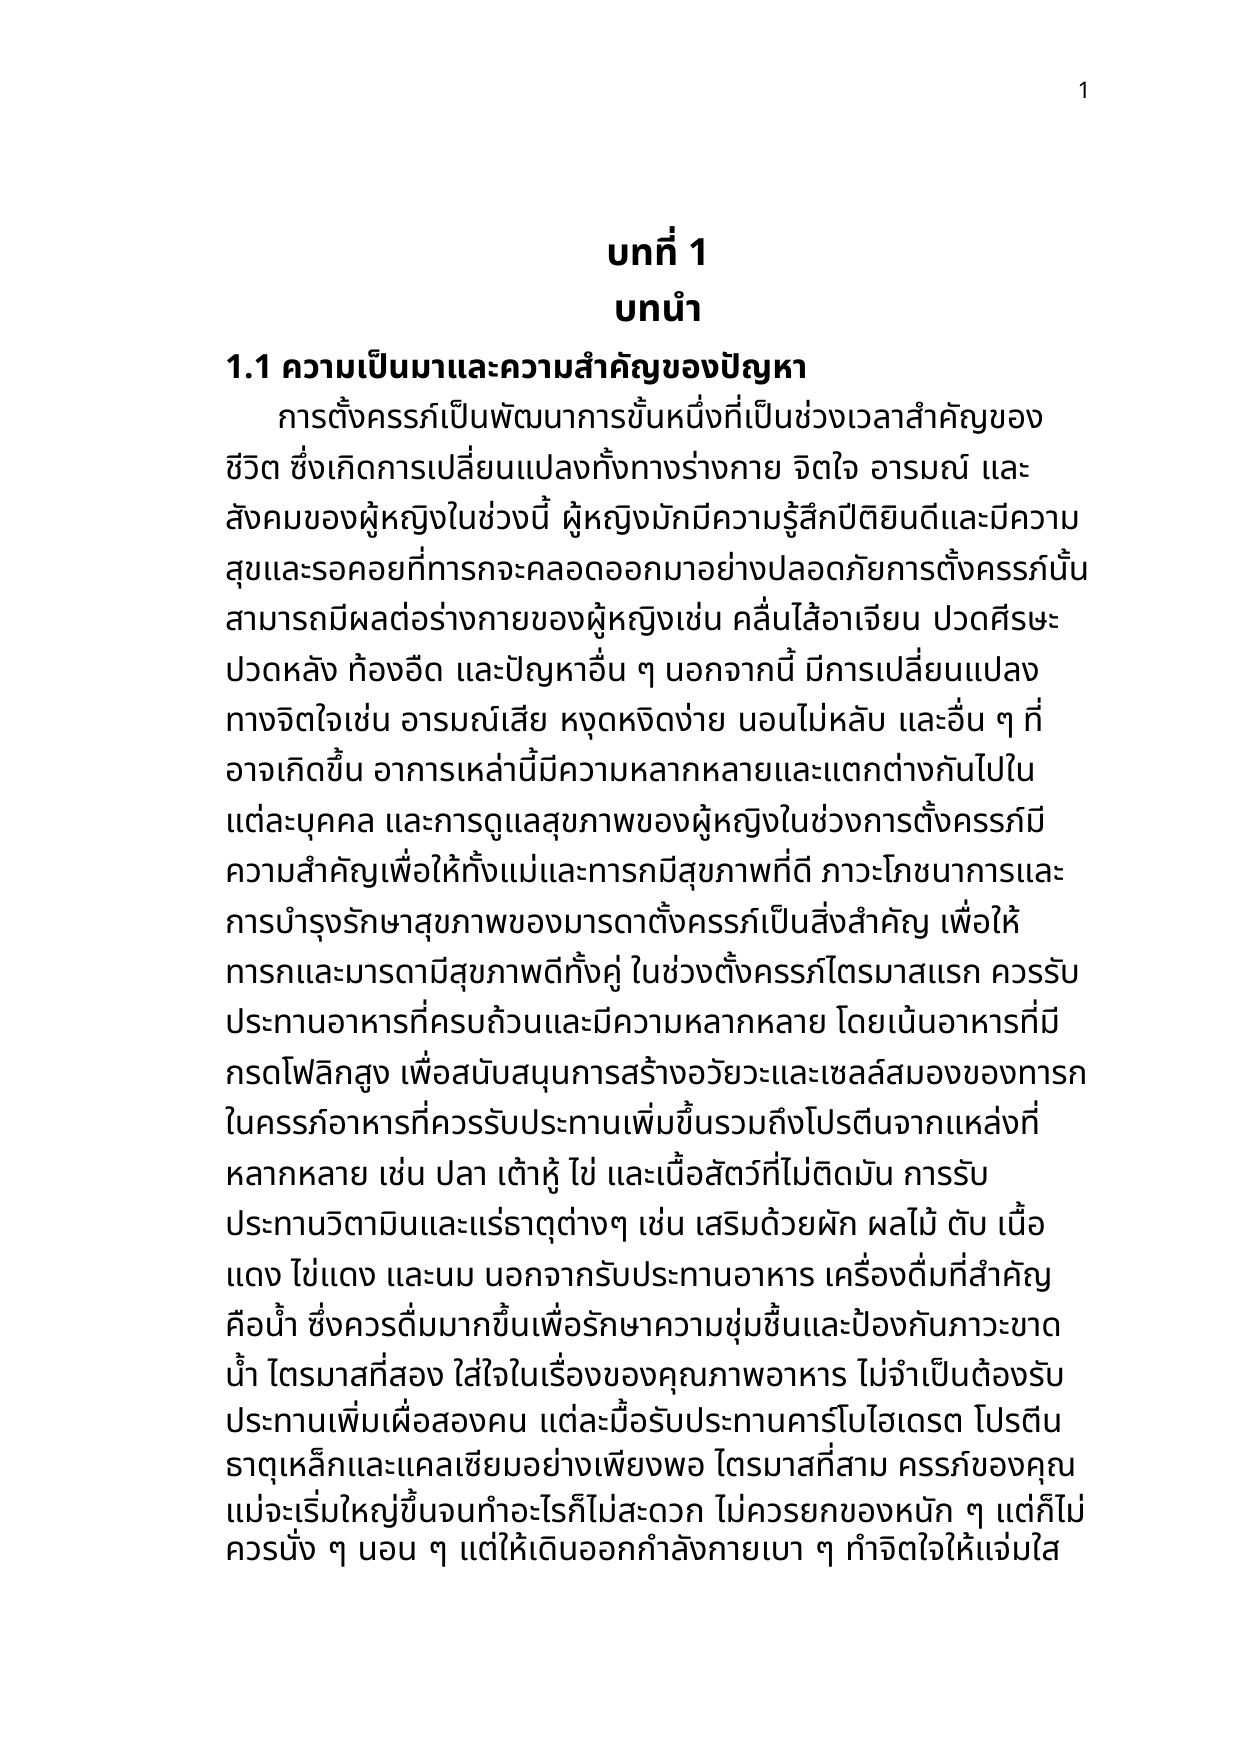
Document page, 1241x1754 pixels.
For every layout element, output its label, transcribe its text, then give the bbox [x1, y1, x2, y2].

text บทนำ [225, 282, 1090, 339]
subtitle 1.1 ความเป็นมาและความสำคัญของปัญหา [225, 343, 1090, 393]
subtitle บทที่ 1 [225, 225, 1090, 282]
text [225, 393, 1090, 1569]
